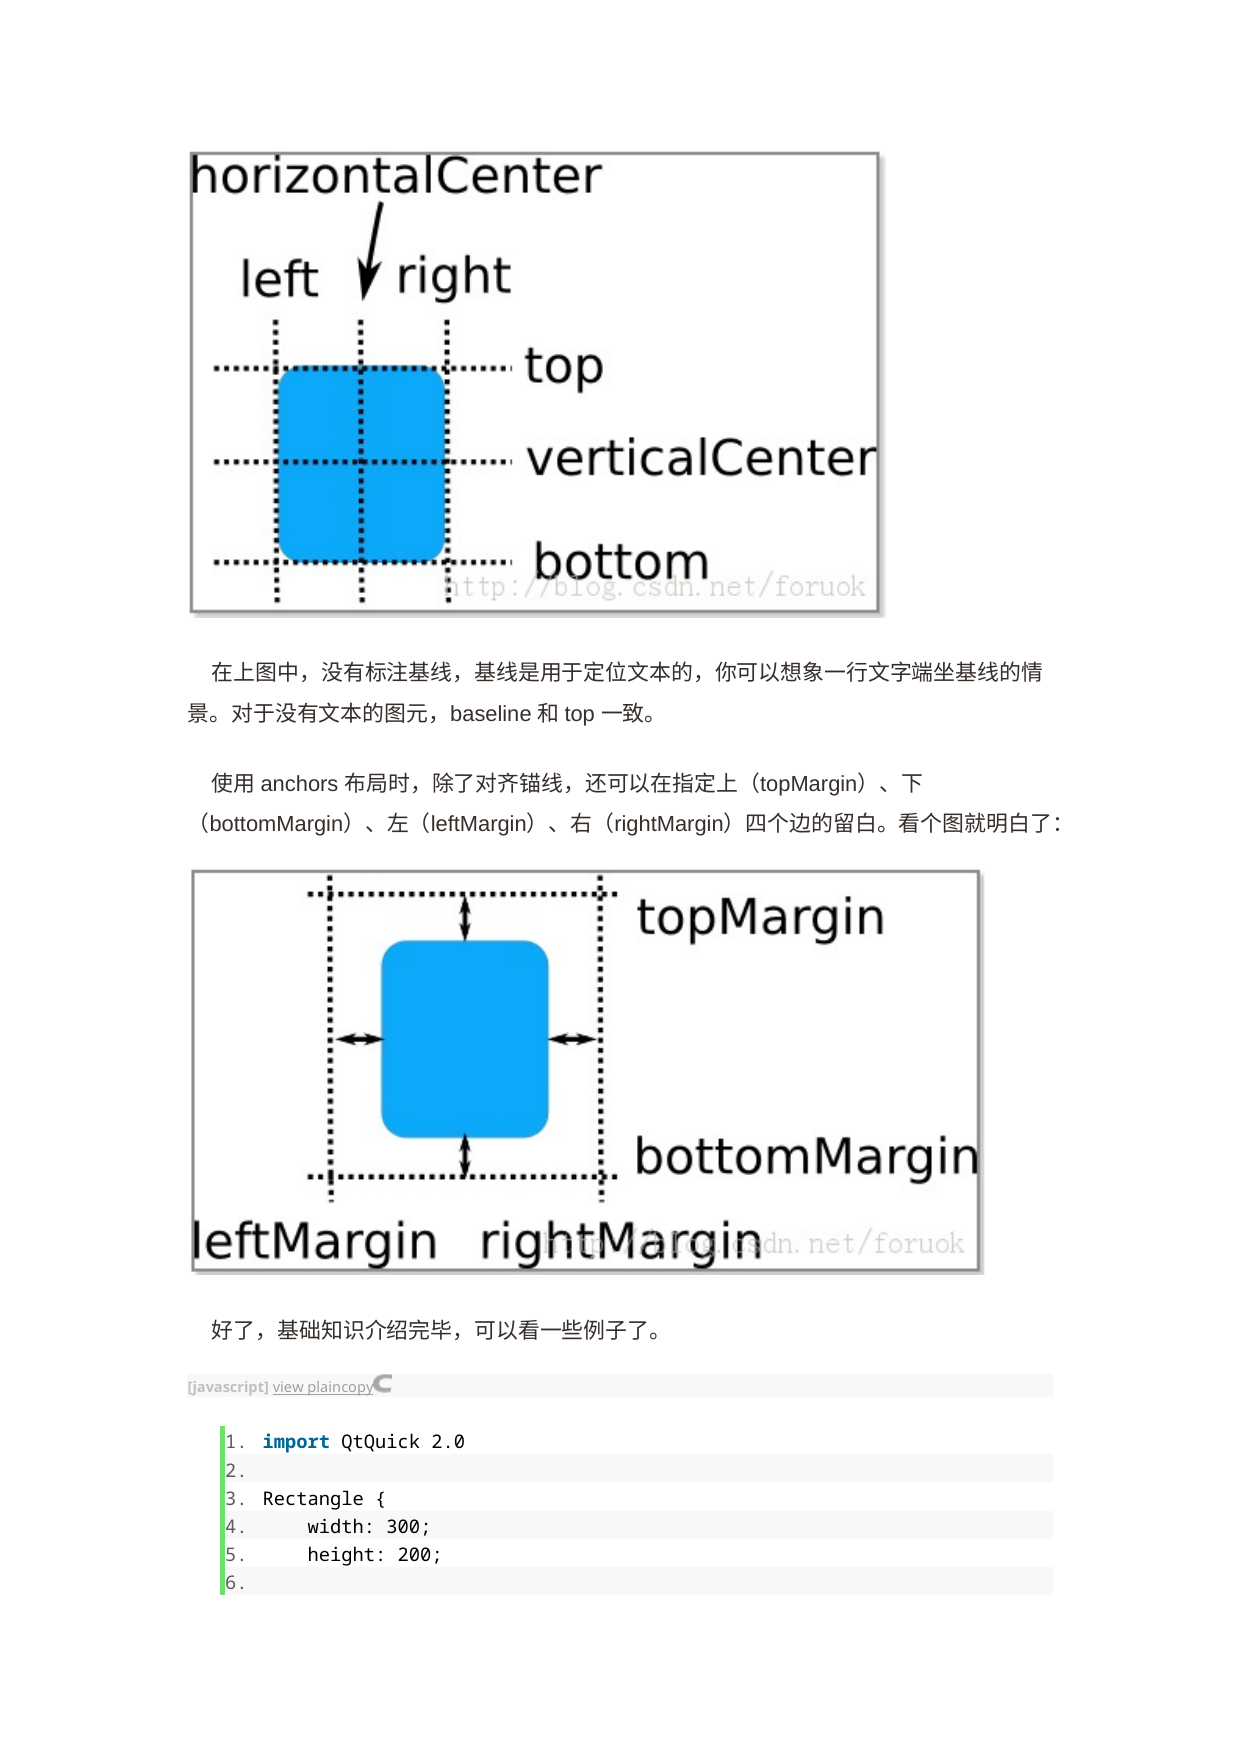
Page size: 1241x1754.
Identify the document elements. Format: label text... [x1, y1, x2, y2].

picture [187, 150, 886, 618]
picture [187, 867, 985, 1275]
text 使用 anchors 布局时，除了对齐锚线，还可以在指定上（topMargin）、下（bottomMargin）、左（leftMargin）、右（rightMargin）四个边的留白。看个图就明白了： [187, 757, 1053, 838]
list Rectangle { [225, 1482, 1053, 1511]
picture [373, 1374, 392, 1393]
text [javascript] view plaincopy [187, 1374, 1053, 1397]
list height: 200; [225, 1539, 1053, 1567]
text 好了，基础知识介绍完毕，可以看一些例子了。 [187, 1304, 1053, 1345]
list import QtQuick 2.0 [225, 1426, 1053, 1454]
list width: 300; [225, 1511, 1053, 1539]
text 在上图中，没有标注基线，基线是用于定位文本的，你可以想象一行文字端坐基线的情景。对于没有文本的图元，baseline 和 top 一致。 [187, 646, 1053, 728]
